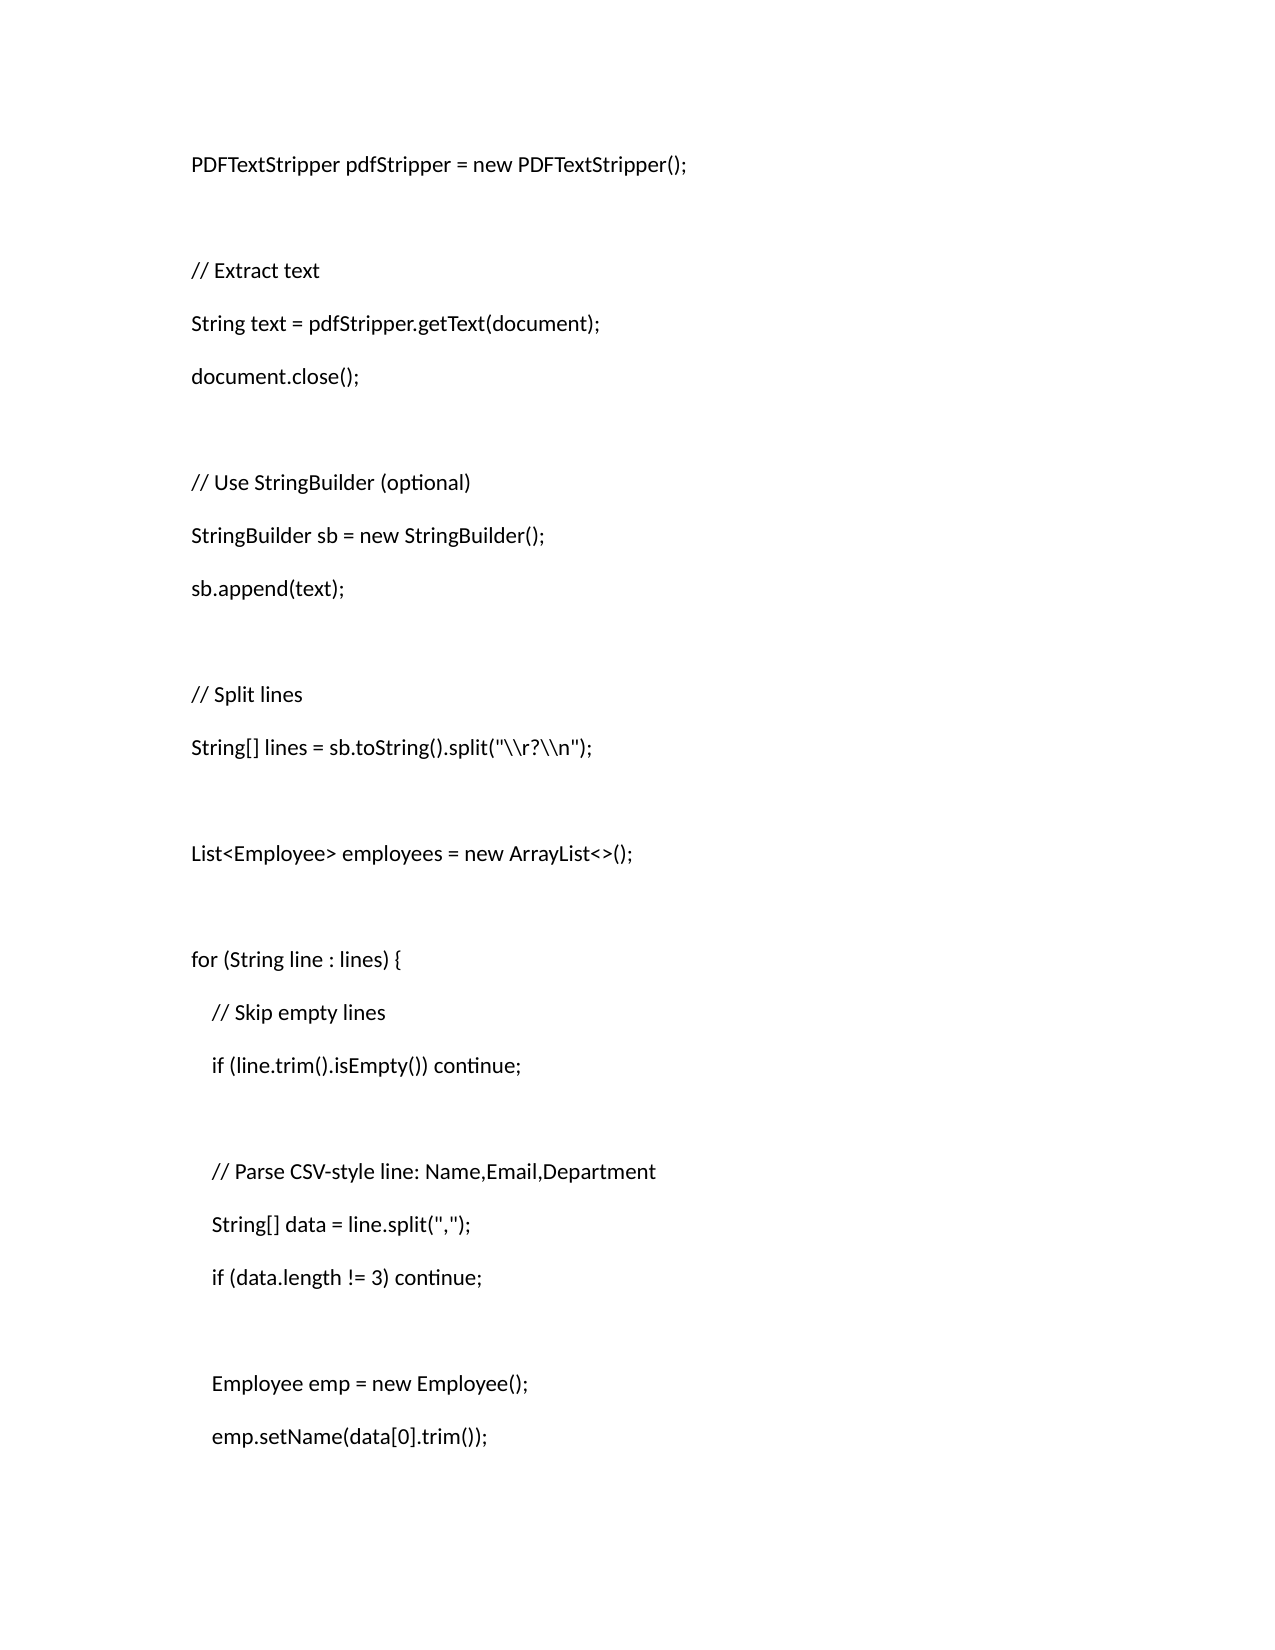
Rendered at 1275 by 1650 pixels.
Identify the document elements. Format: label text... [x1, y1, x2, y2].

text if (line.trim().isEmpty()) continue; [150, 1051, 1125, 1079]
text // Extract text [150, 256, 1125, 284]
text // Split lines [150, 680, 1125, 708]
text for (String line : lines) { [150, 945, 1125, 973]
text StringBuilder sb = new StringBuilder(); [150, 521, 1125, 549]
text if (data.length != 3) continue; [150, 1263, 1125, 1291]
text String text = pdfStripper.getText(document); [150, 309, 1125, 337]
text // Use StringBuilder (optional) [150, 468, 1125, 496]
text PDFTextStripper pdfStripper = new PDFTextStripper(); [150, 150, 1125, 178]
text emp.setName(data[0].trim()); [150, 1422, 1125, 1451]
text // Parse CSV-style line: Name,Email,Department [150, 1157, 1125, 1185]
text sb.append(text); [150, 574, 1125, 602]
text String[] data = line.split(","); [150, 1210, 1125, 1238]
text String[] lines = sb.toString().split("\\r?\\n"); [150, 733, 1125, 761]
text List<Employee> employees = new ArrayList<>(); [150, 839, 1125, 867]
text // Skip empty lines [150, 998, 1125, 1026]
text document.close(); [150, 362, 1125, 390]
text Employee emp = new Employee(); [150, 1369, 1125, 1397]
